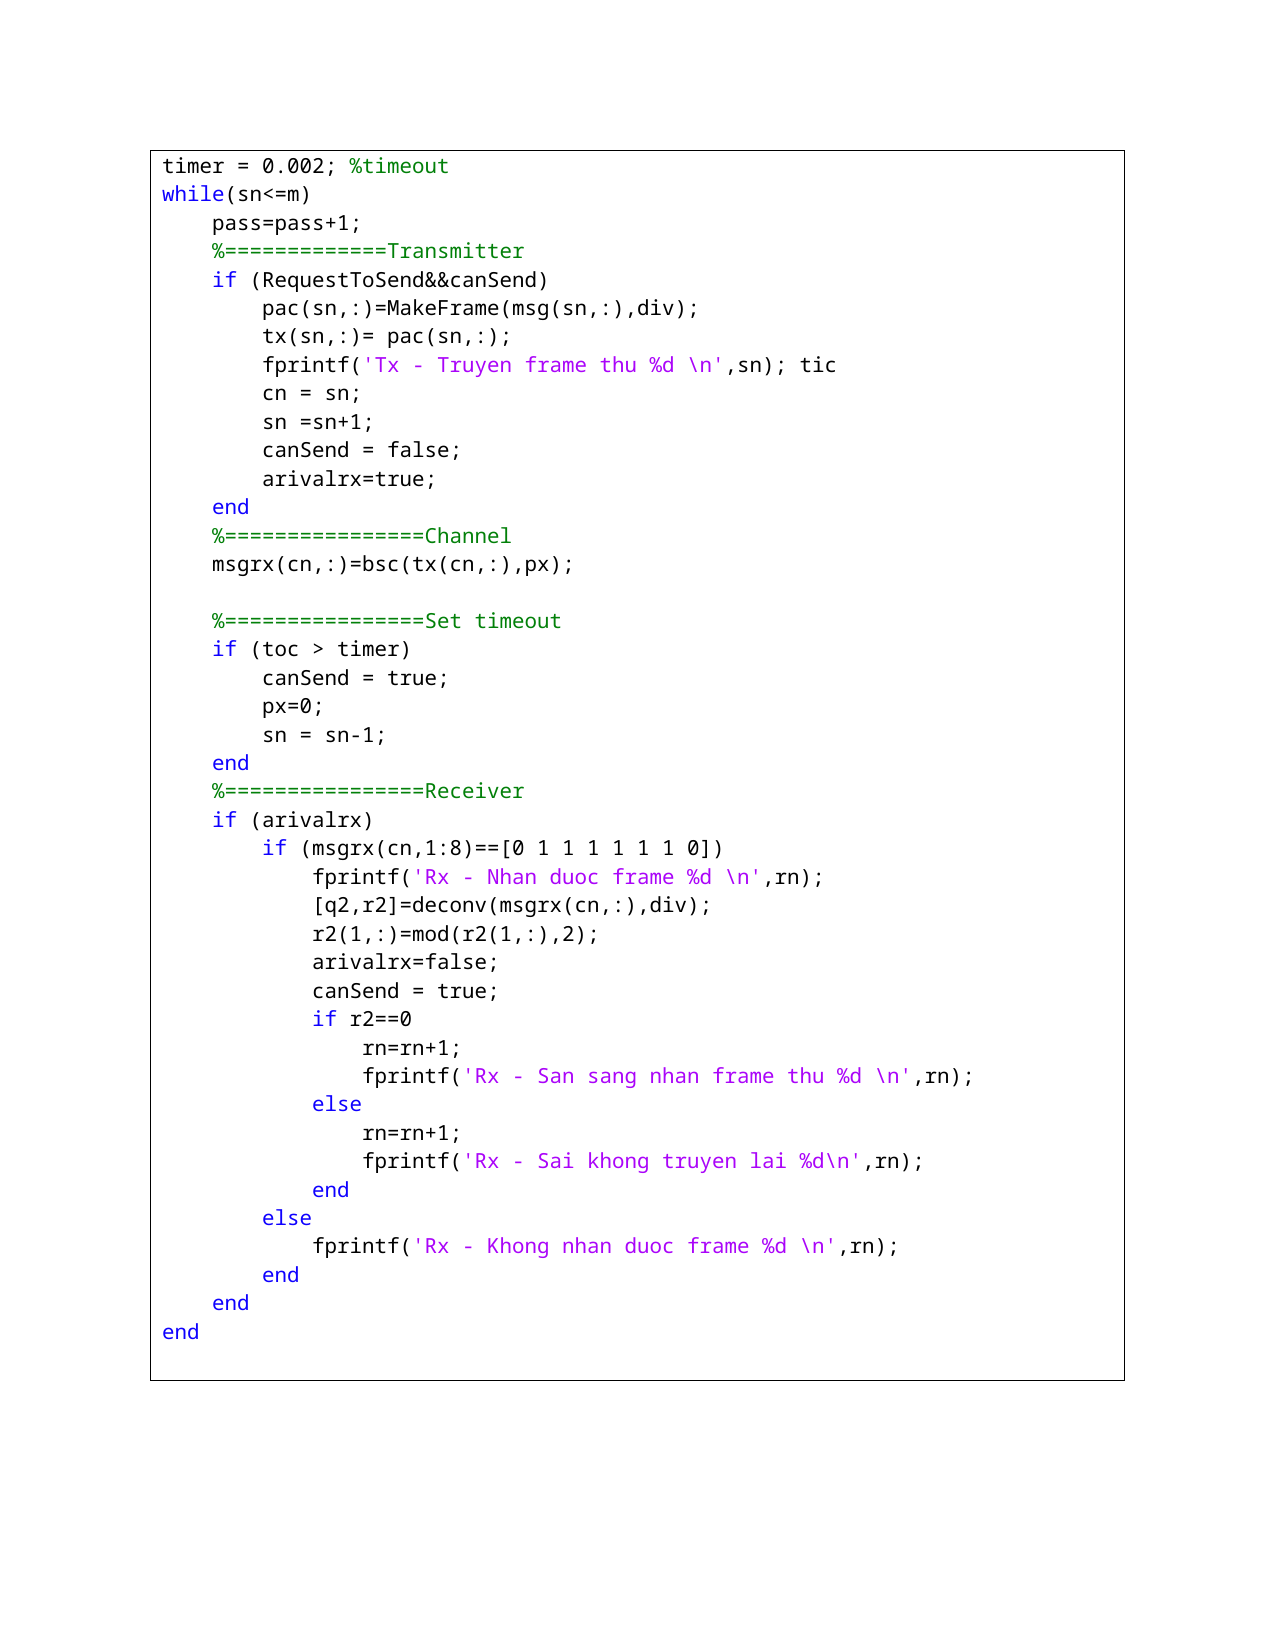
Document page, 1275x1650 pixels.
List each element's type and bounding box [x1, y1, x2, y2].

table_cell [151, 151, 1124, 1379]
